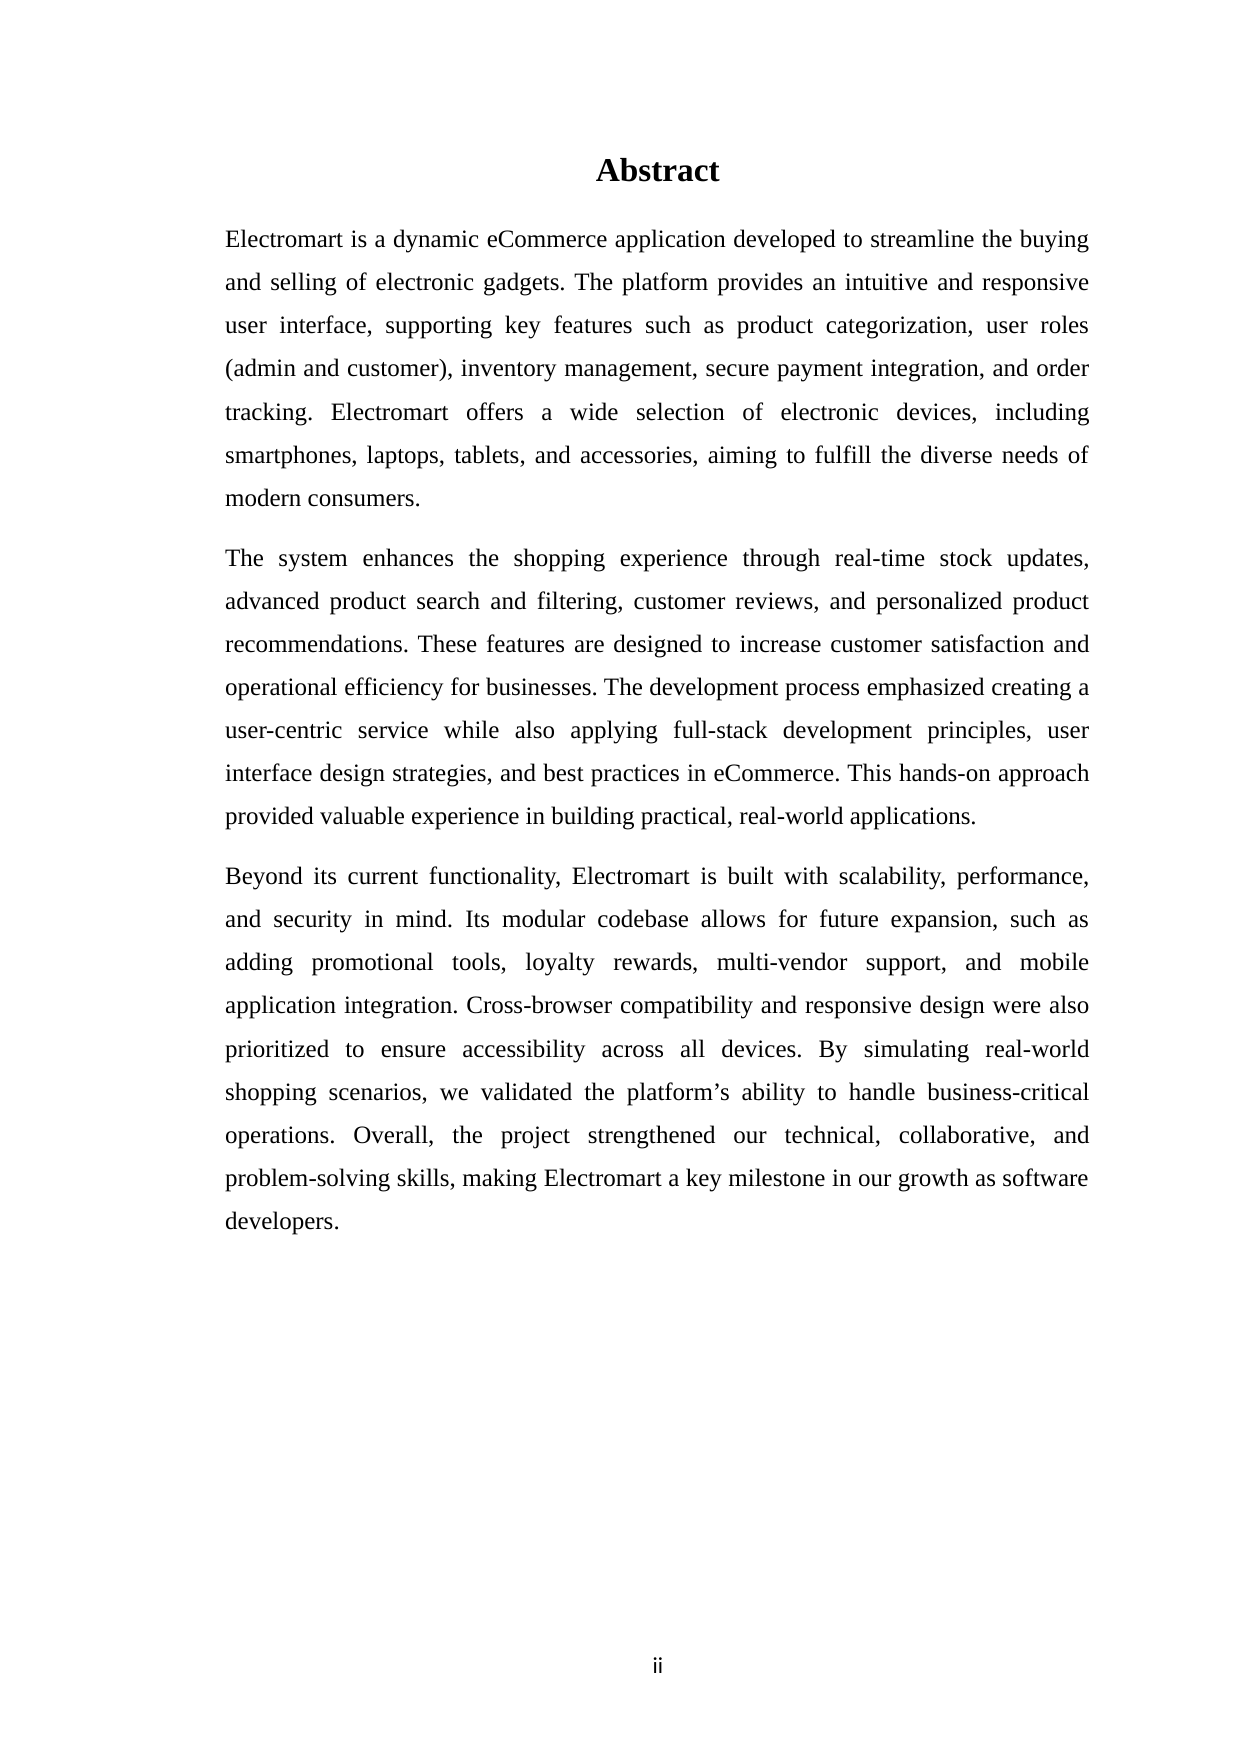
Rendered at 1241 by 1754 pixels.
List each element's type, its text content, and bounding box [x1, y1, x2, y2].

text The system enhances the shopping experience through real-time stock updates, advanced product search and filtering, customer reviews, and personalized product recommendations. These features are designed to increase customer satisfaction and operational efficiency for businesses. The development process emphasized creating a user-centric service while also applying full-stack development principles, user interface design strategies, and best practices in eCommerce. This hands-on approach provided valuable experience in building practical, real-world applications. [225, 543, 1090, 830]
text Electromart is a dynamic eCommerce application developed to streamline the buying and selling of electronic gadgets. The platform provides an intuitive and responsive user interface, supporting key features such as product categorization, user roles (admin and customer), inventory management, secure payment integration, and order tracking. Electromart offers a wide selection of electronic devices, including smartphones, laptops, tablets, and accessories, aiming to fulfill the diverse needs of modern consumers. [225, 224, 1090, 512]
text Beyond its current functionality, Electromart is built with scalability, performance, and security in mind. Its modular codebase allows for future expansion, such as adding promotional tools, loyalty rewards, multi-vendor support, and mobile application integration. Cross-browser compatibility and responsive design were also prioritized to ensure accessibility across all devices. By simulating real-world shopping scenarios, we validated the platform’s ability to handle business-critical operations. Overall, the project strengthened our technical, collaborative, and problem-solving skills, making Electromart a key milestone in our growth as software developers. [225, 861, 1090, 1235]
text Abstract [225, 150, 1090, 188]
